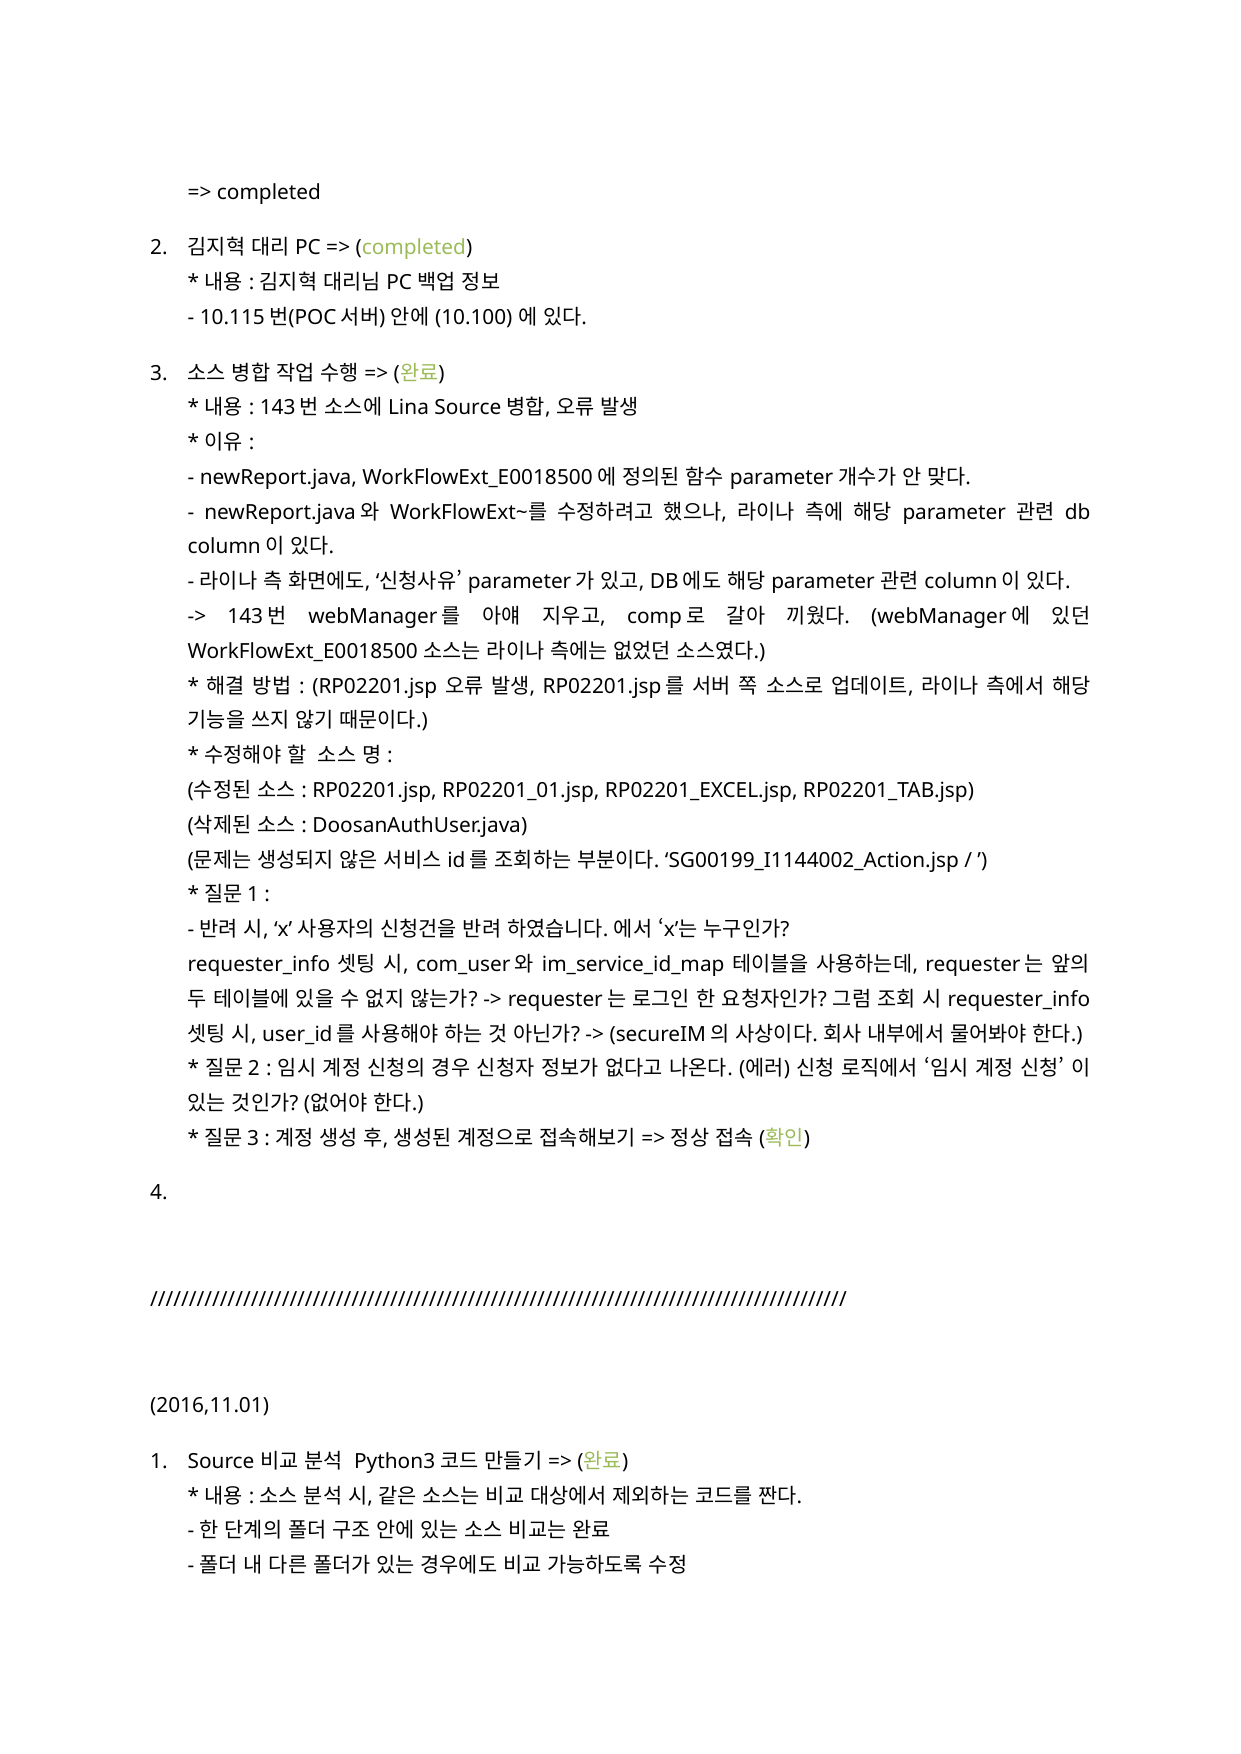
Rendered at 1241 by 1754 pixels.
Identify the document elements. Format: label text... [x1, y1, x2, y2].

list 김지혁 대리 PC => (completed) * 내용 : 김지혁 대리님 PC 백업 정보 - 10.115번(POC서버) 안에 (10.100) 에 있다. [150, 231, 1090, 331]
list 소스 병합 작업 수행 => (완료) * 내용 : 143번 소스에 Lina Source 병합, 오류 발생 * 이유 : - newReport.java, WorkFlowExt_E0018500에 정의된 함수 parameter 개수가 안 맞다. - newReport.java와 WorkFlowExt~를 수정하려고 했으나, 라이나 측에 해당 parameter 관련 db column이 있다. - 라이나 측 화면에도, ‘신청사유’ parameter가 있고, DB에도 해당 parameter 관련 column이 있다. -> 143번 webManager를 아얘 지우고, comp로 갈아 끼웠다. (webManager에 있던 WorkFlowExt_E0018500 소스는 라이나 측에는 없었던 소스였다.) * 해결 방법 : (RP02201.jsp 오류 발생, RP02201.jsp를 서버 쪽 소스로 업데이트, 라이나 측에서 해당 기능을 쓰지 않기 때문이다.) * 수정해야 할 소스 명 : (수정된 소스 : RP02201.jsp, RP02201_01.jsp, RP02201_EXCEL.jsp, RP02201_TAB.jsp) (삭제된 소스 : DoosanAuthUser.java) (문제는 생성되지 않은 서비스 id를 조회하는 부분이다. ‘SG00199_I1144002_Action.jsp / ’) * 질문1 : - 반려 시, ‘x’ 사용자의 신청건을 반려 하였습니다. 에서 ‘x’는 누구인가? requester_info 셋팅 시, com_user와 im_service_id_map 테이블을 사용하는데, requester는 앞의 두 테이블에 있을 수 없지 않는가? -> requester는 로그인 한 요청자인가? 그럼 조회 시 requester_info 셋팅 시, user_id를 사용해야 하는 것 아닌가? -> (secureIM의 사상이다. 회사 내부에서 물어봐야 한다.) * 질문2 : 임시 계정 신청의 경우 신청자 정보가 없다고 나온다. (에러) 신청 로직에서 ‘임시 계정 신청’ 이 있는 것인가? (없어야 한다.) * 질문3 : 계정 생성 후, 생성된 계정으로 접속해보기 => 정상 접속 (확인) [150, 356, 1090, 1152]
text (2016,11.01) [150, 1391, 1090, 1419]
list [150, 177, 1090, 206]
text ////////////////////////////////////////////////////////////////////////////////////////// [150, 1284, 1090, 1312]
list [150, 1444, 1090, 1579]
